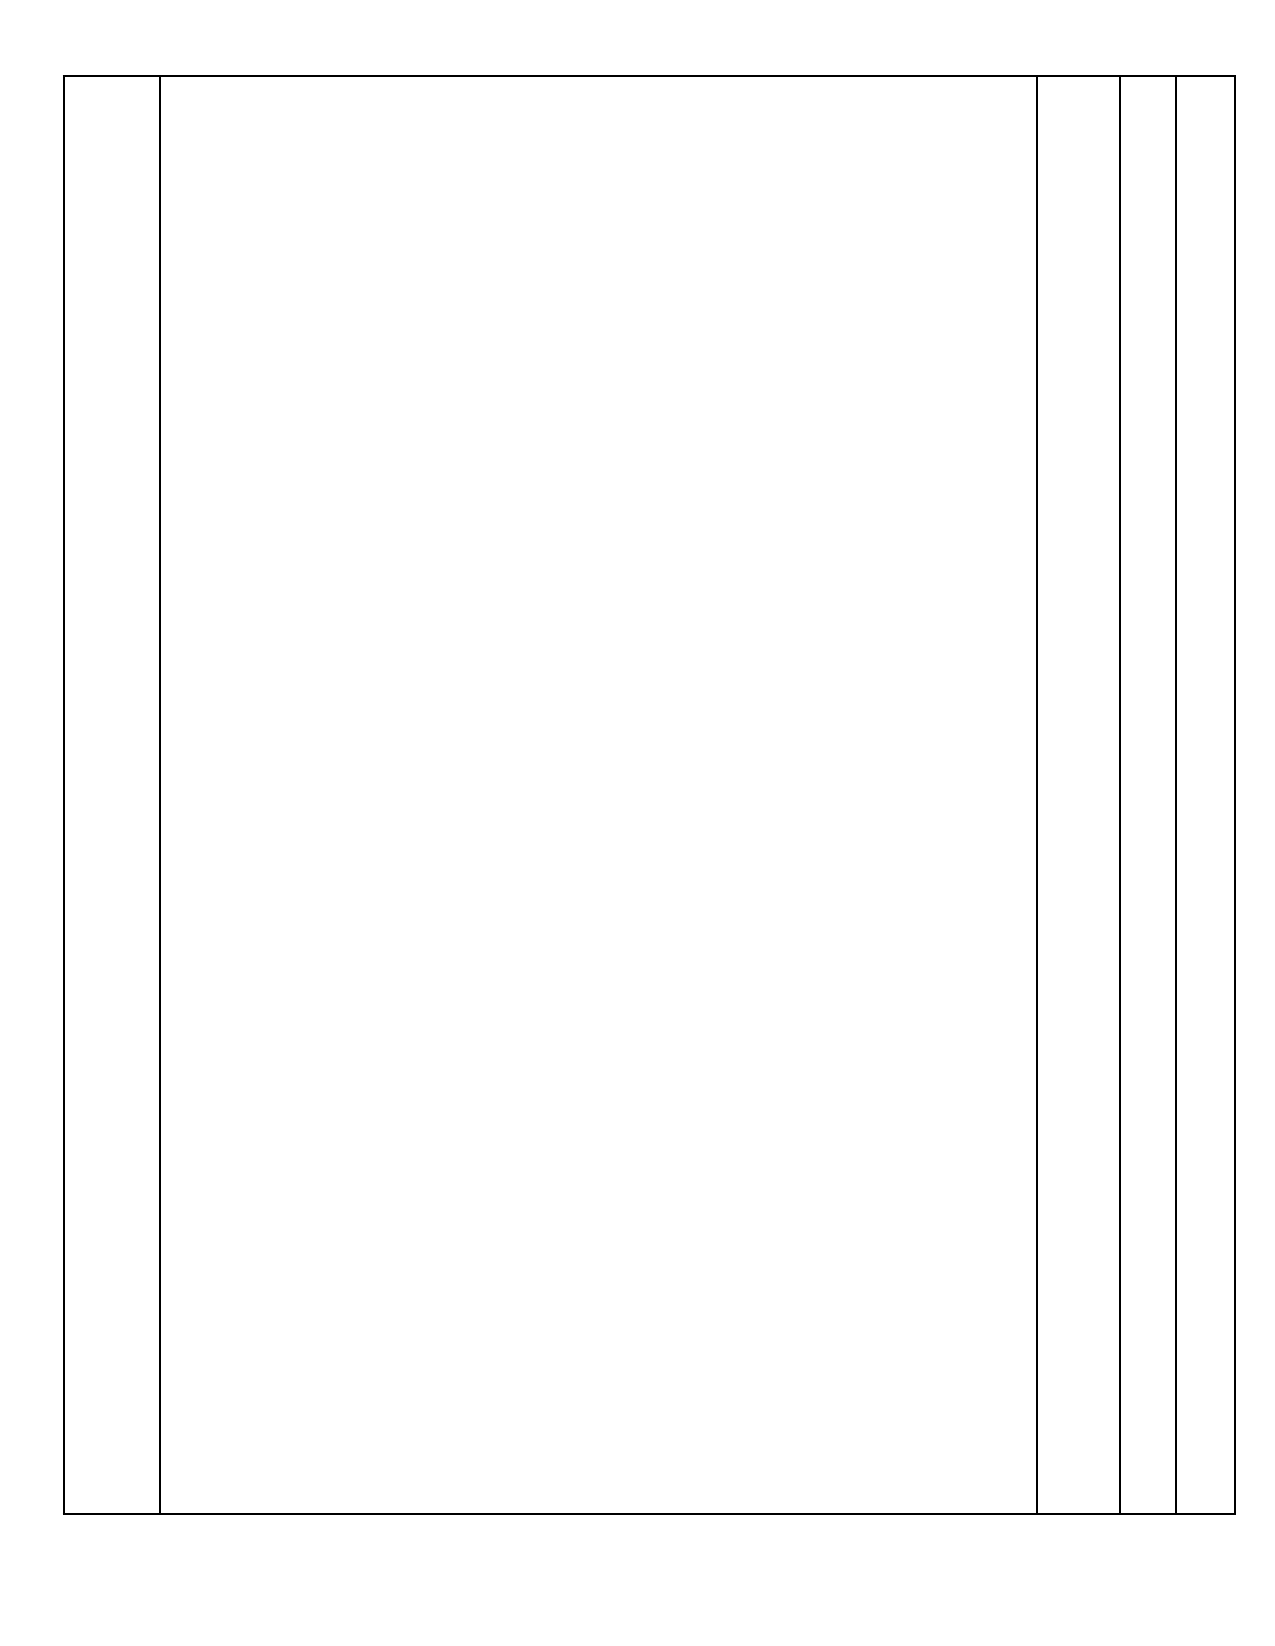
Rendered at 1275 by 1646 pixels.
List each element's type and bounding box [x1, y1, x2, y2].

table_header [1038, 77, 1119, 1512]
table_header [1177, 77, 1234, 1512]
table_header [65, 77, 159, 1512]
table_header [161, 77, 1036, 1512]
table_header [1121, 77, 1175, 1512]
